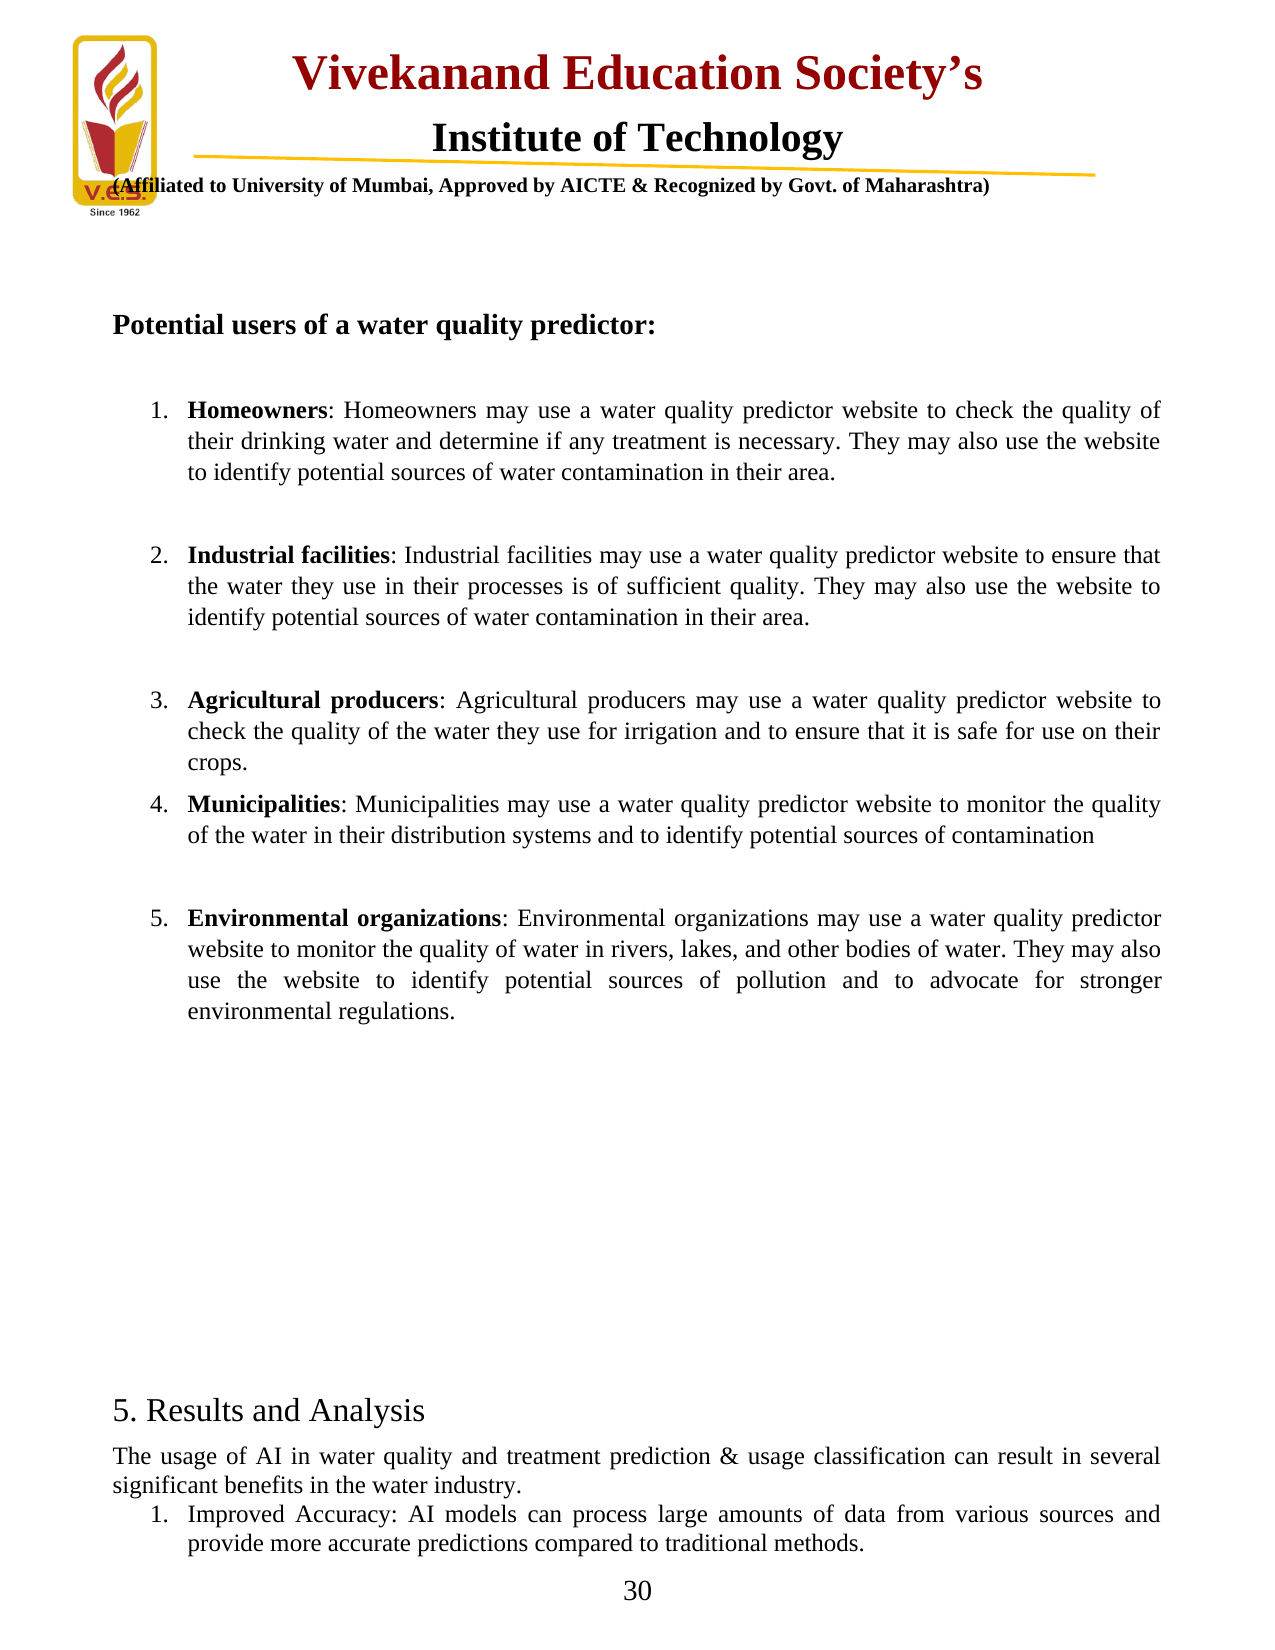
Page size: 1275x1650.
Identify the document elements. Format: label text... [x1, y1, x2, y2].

list Homeowners: Homeowners may use a water quality predictor website to check the quality of their drinking water and determine if any treatment is necessary. They may also use the website to identify potential sources of water contamination in their area. [150, 395, 1162, 486]
subtitle 5. Results and Analysis [112, 1391, 1162, 1429]
text The usage of AI in water quality and treatment prediction & usage classification can result in several significant benefits in the water industry. [112, 1441, 1162, 1499]
picture [25, 34, 207, 217]
list Environmental organizations: Environmental organizations may use a water quality predictor website to monitor the quality of water in rivers, lakes, and other bodies of water. They may also use the website to identify potential sources of pollution and to advocate for stronger environmental regulations. [150, 903, 1162, 1025]
list Improved Accuracy: AI models can process large amounts of data from various sources and provide more accurate predictions compared to traditional methods. [150, 1499, 1162, 1556]
list Municipalities: Municipalities may use a water quality predictor website to monitor the quality of the water in their distribution systems and to identify potential sources of contamination [150, 789, 1162, 849]
list Agricultural producers: Agricultural producers may use a water quality predictor website to check the quality of the water they use for irrigation and to ensure that it is safe for use on their crops. [150, 685, 1162, 776]
list Industrial facilities: Industrial facilities may use a water quality predictor website to ensure that the water they use in their processes is of sufficient quality. They may also use the website to identify potential sources of water contamination in their area. [150, 540, 1162, 631]
text Potential users of a water quality predictor: [112, 307, 1162, 341]
